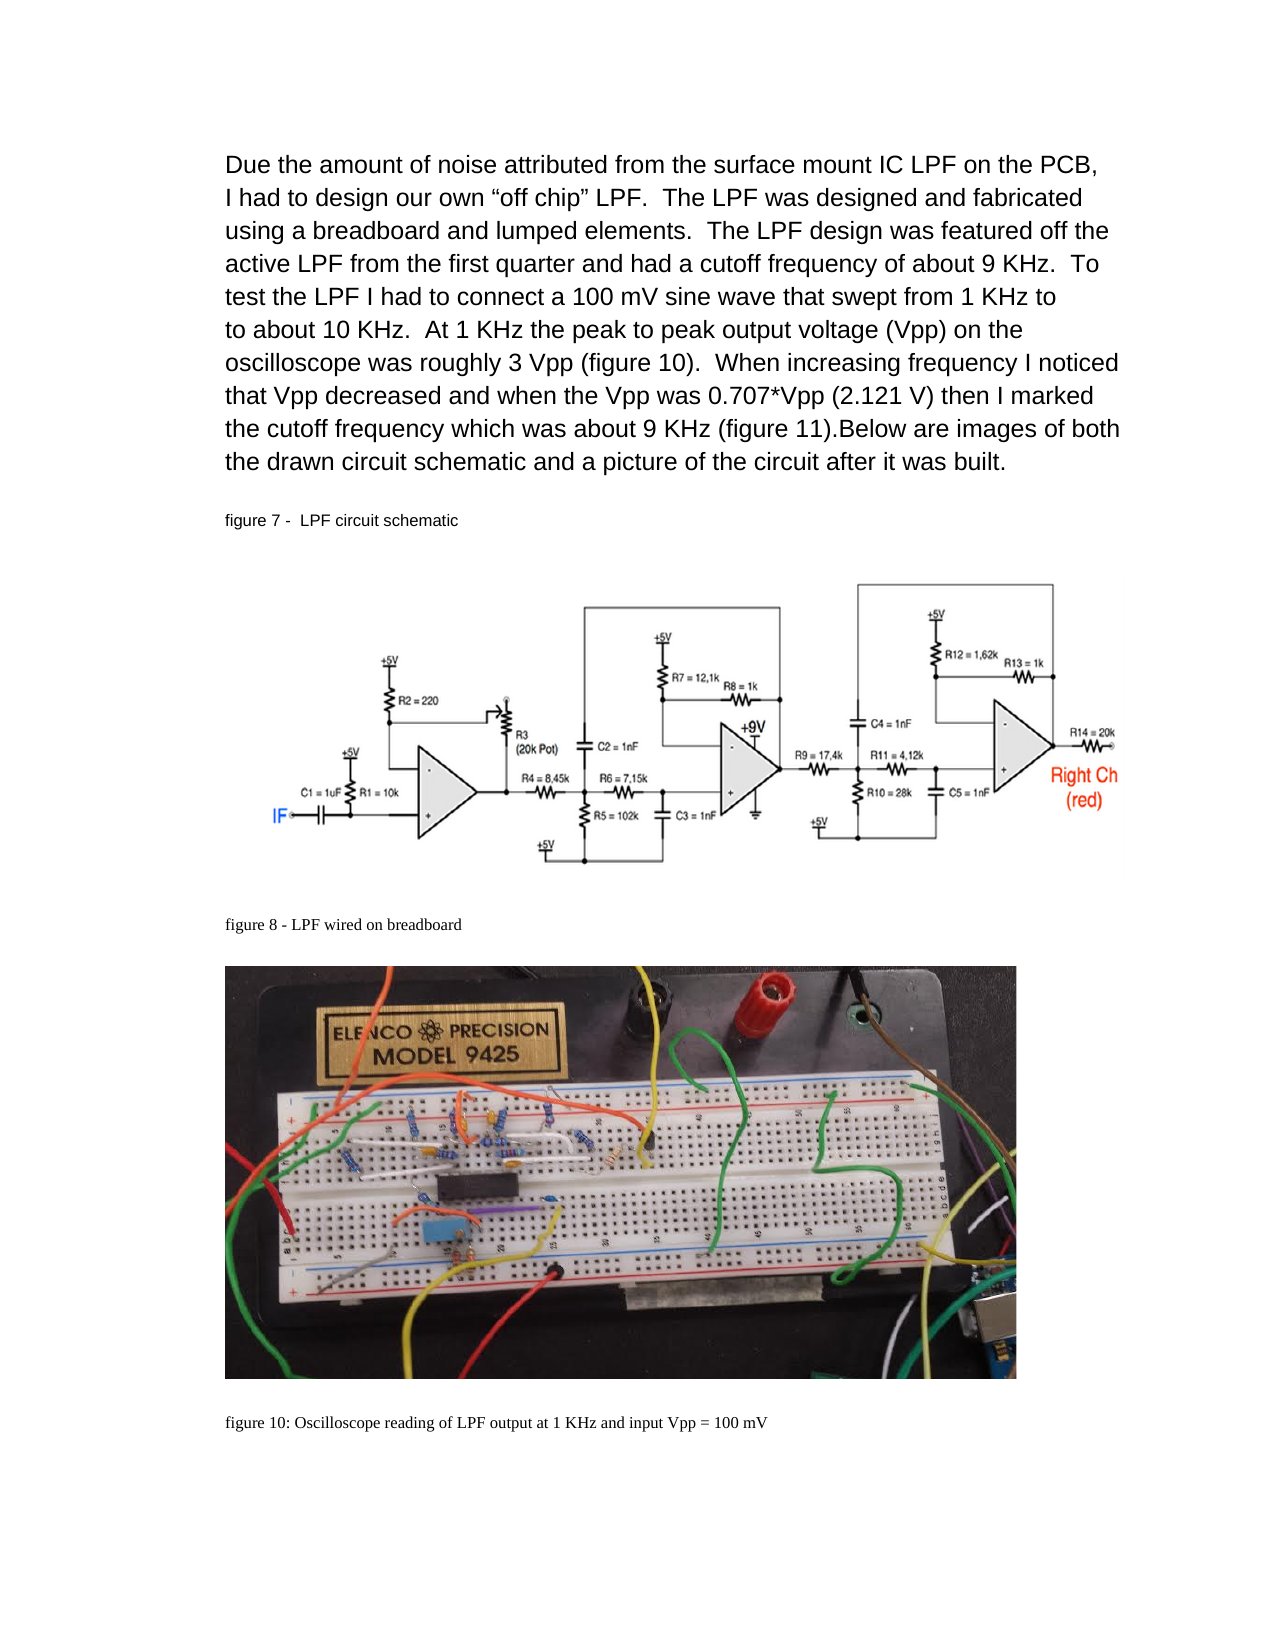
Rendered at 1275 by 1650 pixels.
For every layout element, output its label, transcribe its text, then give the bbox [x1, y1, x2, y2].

text the cutoff frequency which was about 9 KHz (figure 11).Below are images of both [150, 414, 1125, 443]
text figure 7 - LPF circuit schematic [150, 510, 1125, 529]
picture [225, 966, 1017, 1379]
text the drawn circuit schematic and a picture of the circuit after it was built. [150, 447, 1125, 476]
text that Vpp decreased and when the Vpp was 0.707*Vpp (2.121 V) then I marked [150, 381, 1125, 410]
text active LPF from the first quarter and had a cutoff frequency of about 9 KHz. To [150, 249, 1125, 278]
text Due the amount of noise attributed from the surface mount IC LPF on the PCB, [150, 150, 1125, 179]
text I had to design our own “off chip” LPF. The LPF was designed and fabricated [150, 183, 1125, 212]
text test the LPF I had to connect a 100 mV sine wave that swept from 1 KHz to [150, 282, 1125, 311]
text to about 10 KHz. At 1 KHz the peak to peak output voltage (Vpp) on the [150, 315, 1125, 344]
text oscilloscope was roughly 3 Vpp (figure 10). When increasing frequency I noticed [150, 348, 1125, 377]
text using a breadboard and lumped elements. The LPF design was featured off the [150, 216, 1125, 245]
text figure 8 - LPF wired on breadboard [150, 914, 1125, 933]
text figure 10: Oscilloscope reading of LPF output at 1 KHz and input Vpp = 100 mV [150, 1413, 1125, 1432]
picture [225, 562, 1162, 881]
